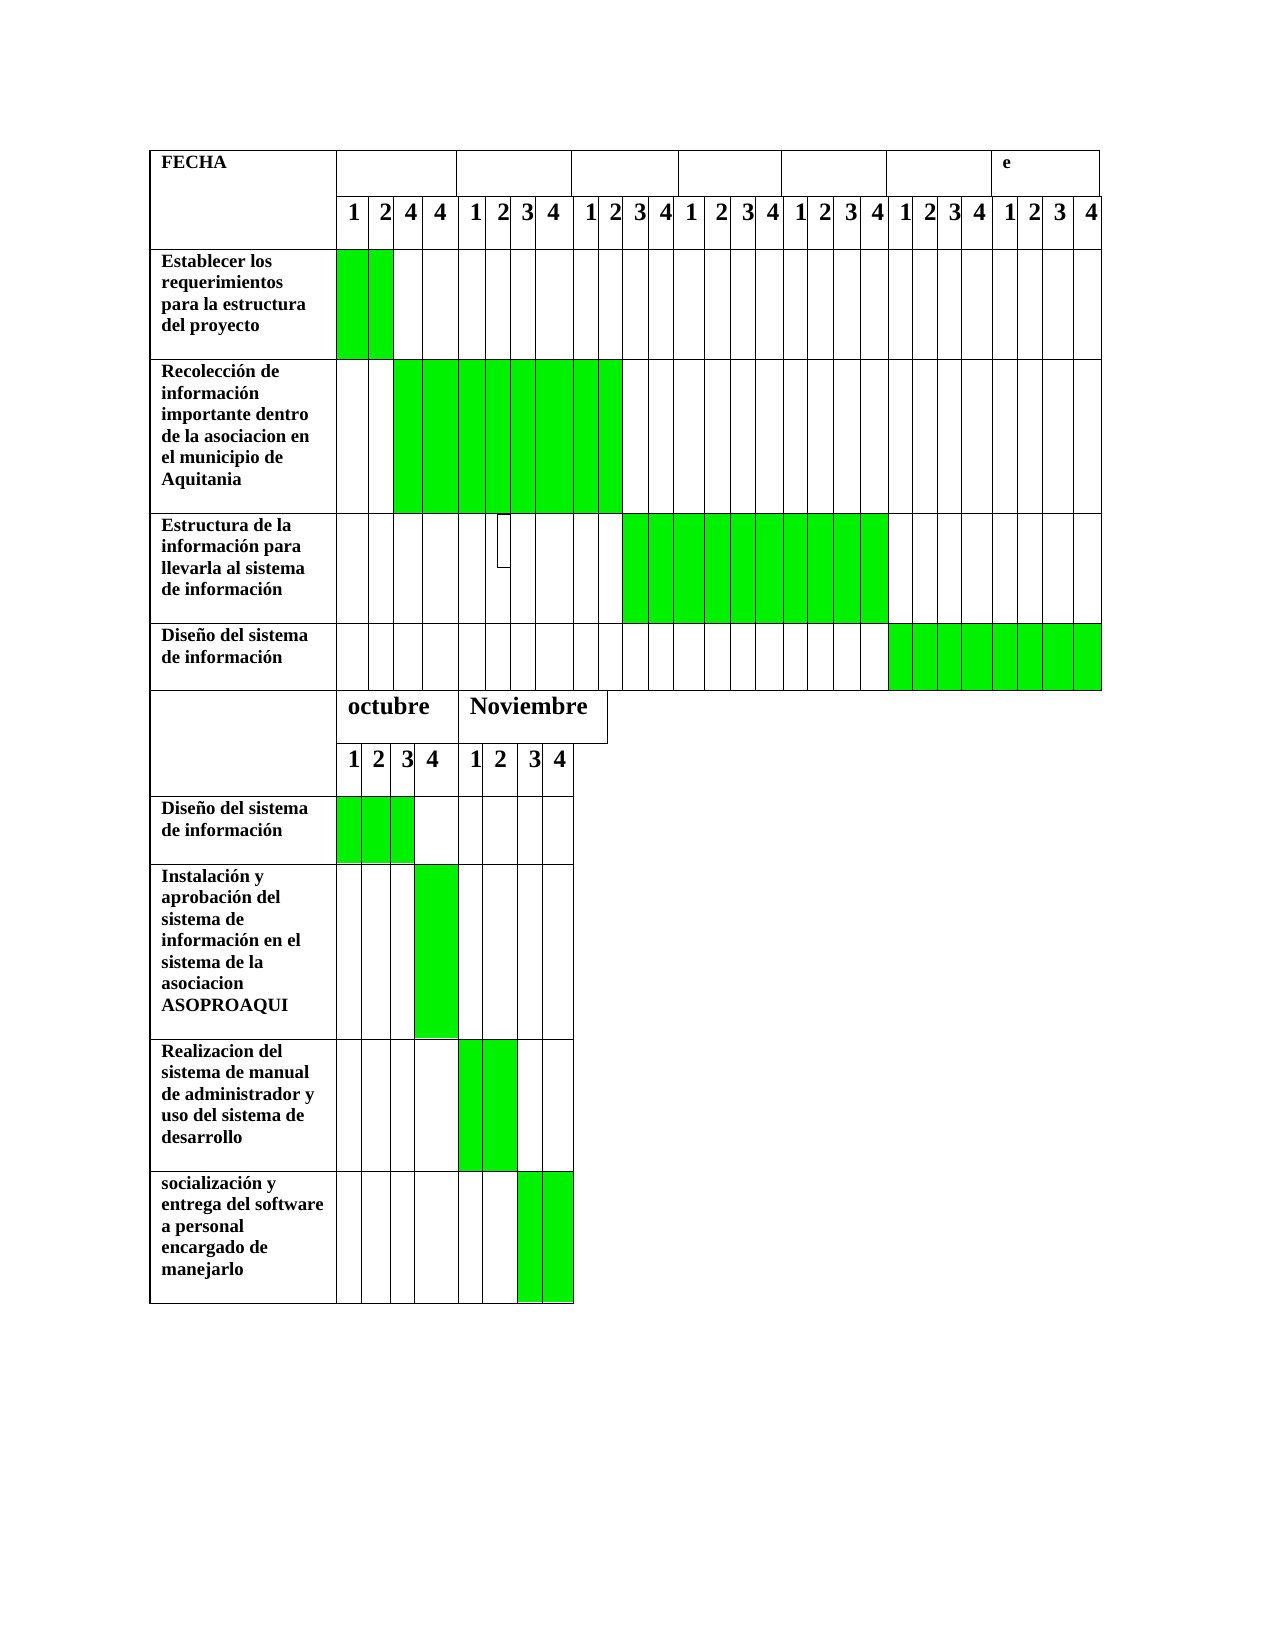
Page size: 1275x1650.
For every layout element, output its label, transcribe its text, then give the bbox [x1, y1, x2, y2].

table_cell [756, 624, 783, 690]
table_cell [483, 865, 517, 1038]
table_cell [705, 250, 730, 359]
table_header Mayo [572, 151, 678, 196]
table_cell [808, 250, 833, 359]
table_cell 1 [574, 197, 598, 249]
table_cell [1018, 624, 1042, 690]
table_cell [518, 865, 542, 1038]
table_cell [362, 797, 390, 863]
table_cell [536, 360, 573, 513]
table_cell [423, 360, 458, 513]
table_cell [705, 624, 730, 690]
table_cell 3 [1043, 197, 1073, 249]
table_cell [574, 514, 598, 623]
table_header Marzo [337, 151, 456, 196]
table_cell [394, 360, 422, 513]
table_cell 2 [808, 197, 833, 249]
table_cell [962, 360, 992, 513]
table_cell 3 [938, 197, 961, 249]
table_cell 3 [623, 197, 648, 249]
table_cell [889, 250, 912, 359]
table_cell [623, 624, 648, 690]
table_cell 4 [415, 744, 458, 796]
table_cell 2 [705, 197, 730, 249]
table_cell [1043, 514, 1073, 623]
table_cell [518, 1040, 542, 1171]
table_cell [337, 797, 361, 863]
table_cell [1018, 360, 1042, 513]
table_cell 2 [486, 197, 510, 249]
table_cell [362, 865, 390, 1038]
table_cell octubre [337, 691, 458, 743]
table_cell 4 [423, 197, 458, 249]
table_cell [784, 514, 807, 623]
table_cell [483, 1040, 517, 1171]
table_header Julio [782, 151, 886, 196]
table_cell 4 [962, 197, 992, 249]
table_cell 4 [543, 744, 573, 796]
table_cell [362, 1172, 390, 1302]
table_cell [649, 360, 673, 513]
table_cell [962, 514, 992, 623]
table_cell [913, 514, 937, 623]
table_cell [511, 360, 535, 513]
table_cell [511, 514, 535, 623]
table_cell [962, 624, 992, 690]
table_cell [486, 250, 510, 359]
table_cell [394, 624, 422, 690]
table_cell [536, 250, 573, 359]
table_cell [649, 514, 673, 623]
table_cell 2 [1018, 197, 1042, 249]
table_cell Realizacion del sistema de manual de administrador y uso del sistema de desarrollo [151, 1040, 336, 1171]
table_cell 3 [834, 197, 860, 249]
table_cell [1043, 624, 1073, 690]
table_cell [756, 250, 783, 359]
table_cell Diseño del sistema de información [151, 797, 336, 863]
table_cell Recolección de información importante dentro de la asociacion en el municipio de Aquitania [151, 360, 336, 513]
table_cell [913, 624, 937, 690]
table_cell [543, 865, 573, 1038]
table_cell [486, 360, 510, 513]
table_header Abril [457, 151, 571, 196]
table_cell [623, 250, 648, 359]
table_cell [337, 250, 368, 359]
table_cell [938, 514, 961, 623]
table_cell [938, 250, 961, 359]
table_cell [511, 624, 535, 690]
table_cell 2 [362, 744, 390, 796]
table_cell 4 [649, 197, 673, 249]
table_cell 1 [459, 744, 482, 796]
table_cell [486, 514, 510, 623]
table_cell [337, 1172, 361, 1302]
table_cell 4 [756, 197, 783, 249]
table_cell [369, 514, 393, 623]
table_cell [993, 514, 1017, 623]
table_cell 1 [337, 744, 361, 796]
table_cell [993, 624, 1017, 690]
table_cell 2 [913, 197, 937, 249]
table_cell [599, 514, 622, 623]
table_cell [1074, 624, 1101, 690]
table_cell [574, 360, 598, 513]
table_cell [705, 514, 730, 623]
table_cell [1018, 250, 1042, 359]
table_cell [337, 624, 368, 690]
table_cell [151, 691, 336, 796]
table_cell [423, 514, 458, 623]
table_cell [599, 250, 622, 359]
table_cell [731, 360, 755, 513]
table_cell [391, 797, 414, 863]
table_cell [459, 360, 485, 513]
table_cell [369, 250, 393, 359]
table_cell Estructura de la información para llevarla al sistema de información [151, 514, 336, 623]
table_cell [369, 624, 393, 690]
table_cell [784, 624, 807, 690]
table_cell [1018, 514, 1042, 623]
table_cell [962, 250, 992, 359]
table_cell [938, 624, 961, 690]
table_cell [459, 624, 485, 690]
table_cell [337, 1040, 361, 1171]
table_cell [913, 250, 937, 359]
table_cell [459, 1040, 482, 1171]
table_cell [834, 250, 860, 359]
table_cell 1 [993, 197, 1017, 249]
table_cell [518, 1172, 542, 1302]
table_cell 1 [337, 197, 368, 249]
table_cell [756, 360, 783, 513]
table_cell [861, 360, 888, 513]
table_cell [483, 1172, 517, 1302]
table_cell [834, 624, 860, 690]
table_cell [394, 250, 422, 359]
table_cell [674, 360, 704, 513]
table_cell [1074, 250, 1101, 359]
table_cell [808, 360, 833, 513]
table_cell 4 [536, 197, 573, 249]
table_cell [415, 865, 458, 1038]
table_cell 1 [459, 197, 485, 249]
table_cell 3 [731, 197, 755, 249]
table_cell [784, 250, 807, 359]
table_cell Instalación y aprobación del sistema de información en el sistema de la asociacion ASOPROAQUI [151, 865, 336, 1038]
table_header Agosto [887, 151, 991, 196]
table_cell [536, 514, 573, 623]
table_cell 2 [599, 197, 622, 249]
table_cell [1043, 360, 1073, 513]
table_cell Noviembre [459, 691, 607, 743]
table_cell [511, 250, 535, 359]
table_cell [913, 360, 937, 513]
table_cell [423, 250, 458, 359]
table_cell [756, 514, 783, 623]
table_cell [674, 624, 704, 690]
table_cell 3 [518, 744, 542, 796]
table_cell [415, 797, 458, 863]
table_cell [459, 250, 485, 359]
table_cell [993, 250, 1017, 359]
table_cell [1074, 514, 1101, 623]
table_cell [599, 360, 622, 513]
table_cell [459, 1172, 482, 1302]
table_cell [543, 1172, 573, 1302]
table_cell [834, 514, 860, 623]
table_cell [861, 624, 888, 690]
table_cell [391, 1040, 414, 1171]
table_cell [731, 514, 755, 623]
table_cell [649, 624, 673, 690]
table_cell 2 [483, 744, 517, 796]
table_cell [459, 797, 482, 863]
table_cell [674, 250, 704, 359]
table_cell [543, 797, 573, 863]
table_cell 1 [784, 197, 807, 249]
table_cell socialización y entrega del software a personal encargado de manejarlo [151, 1172, 336, 1302]
table_cell 1 [674, 197, 704, 249]
table_cell [1043, 250, 1073, 359]
table_cell [394, 514, 422, 623]
table_cell 4 [861, 197, 888, 249]
table_cell Establecer los requerimientos para la estructura del proyecto [151, 250, 336, 359]
table_cell [337, 514, 368, 623]
table_cell [536, 624, 573, 690]
table_cell [623, 514, 648, 623]
table_cell [574, 624, 598, 690]
table_cell [889, 360, 912, 513]
table_header ACTIVIDAD/FECHA [151, 151, 336, 249]
table_cell [415, 1172, 458, 1302]
table_cell [599, 624, 622, 690]
table_cell [889, 514, 912, 623]
table_cell 4 [1074, 197, 1101, 249]
table_cell [459, 865, 482, 1038]
table_cell [423, 624, 458, 690]
table_cell [486, 624, 510, 690]
table_cell Diseño del sistema de información [151, 624, 336, 690]
table_cell [391, 1172, 414, 1302]
table_cell [784, 360, 807, 513]
table_cell [834, 360, 860, 513]
table_cell [483, 797, 517, 863]
table_cell [1074, 360, 1101, 513]
table_cell [369, 360, 393, 513]
table_cell [861, 250, 888, 359]
table_cell [993, 360, 1017, 513]
table_cell [808, 514, 833, 623]
table_cell [731, 624, 755, 690]
table_cell [459, 514, 485, 623]
table_cell [543, 1040, 573, 1171]
table_cell [861, 514, 888, 623]
table_cell [674, 514, 704, 623]
table_cell [518, 797, 542, 863]
table_cell [337, 865, 361, 1038]
table_cell [415, 1040, 458, 1171]
table_cell [391, 865, 414, 1038]
table_cell 2 [369, 197, 393, 249]
table_cell [731, 250, 755, 359]
table_cell [623, 360, 648, 513]
table_cell [705, 360, 730, 513]
table_cell 1 [889, 197, 912, 249]
table_cell 3 [391, 744, 414, 796]
table_cell [938, 360, 961, 513]
table_cell 3 [511, 197, 535, 249]
table_cell [649, 250, 673, 359]
table_header Junio [679, 151, 781, 196]
table_cell [574, 250, 598, 359]
table_header septiembre [992, 151, 1099, 196]
table_cell 4 [394, 197, 422, 249]
table_cell [362, 1040, 390, 1171]
table_cell [889, 624, 912, 690]
table_cell [808, 624, 833, 690]
table_cell [337, 360, 368, 513]
